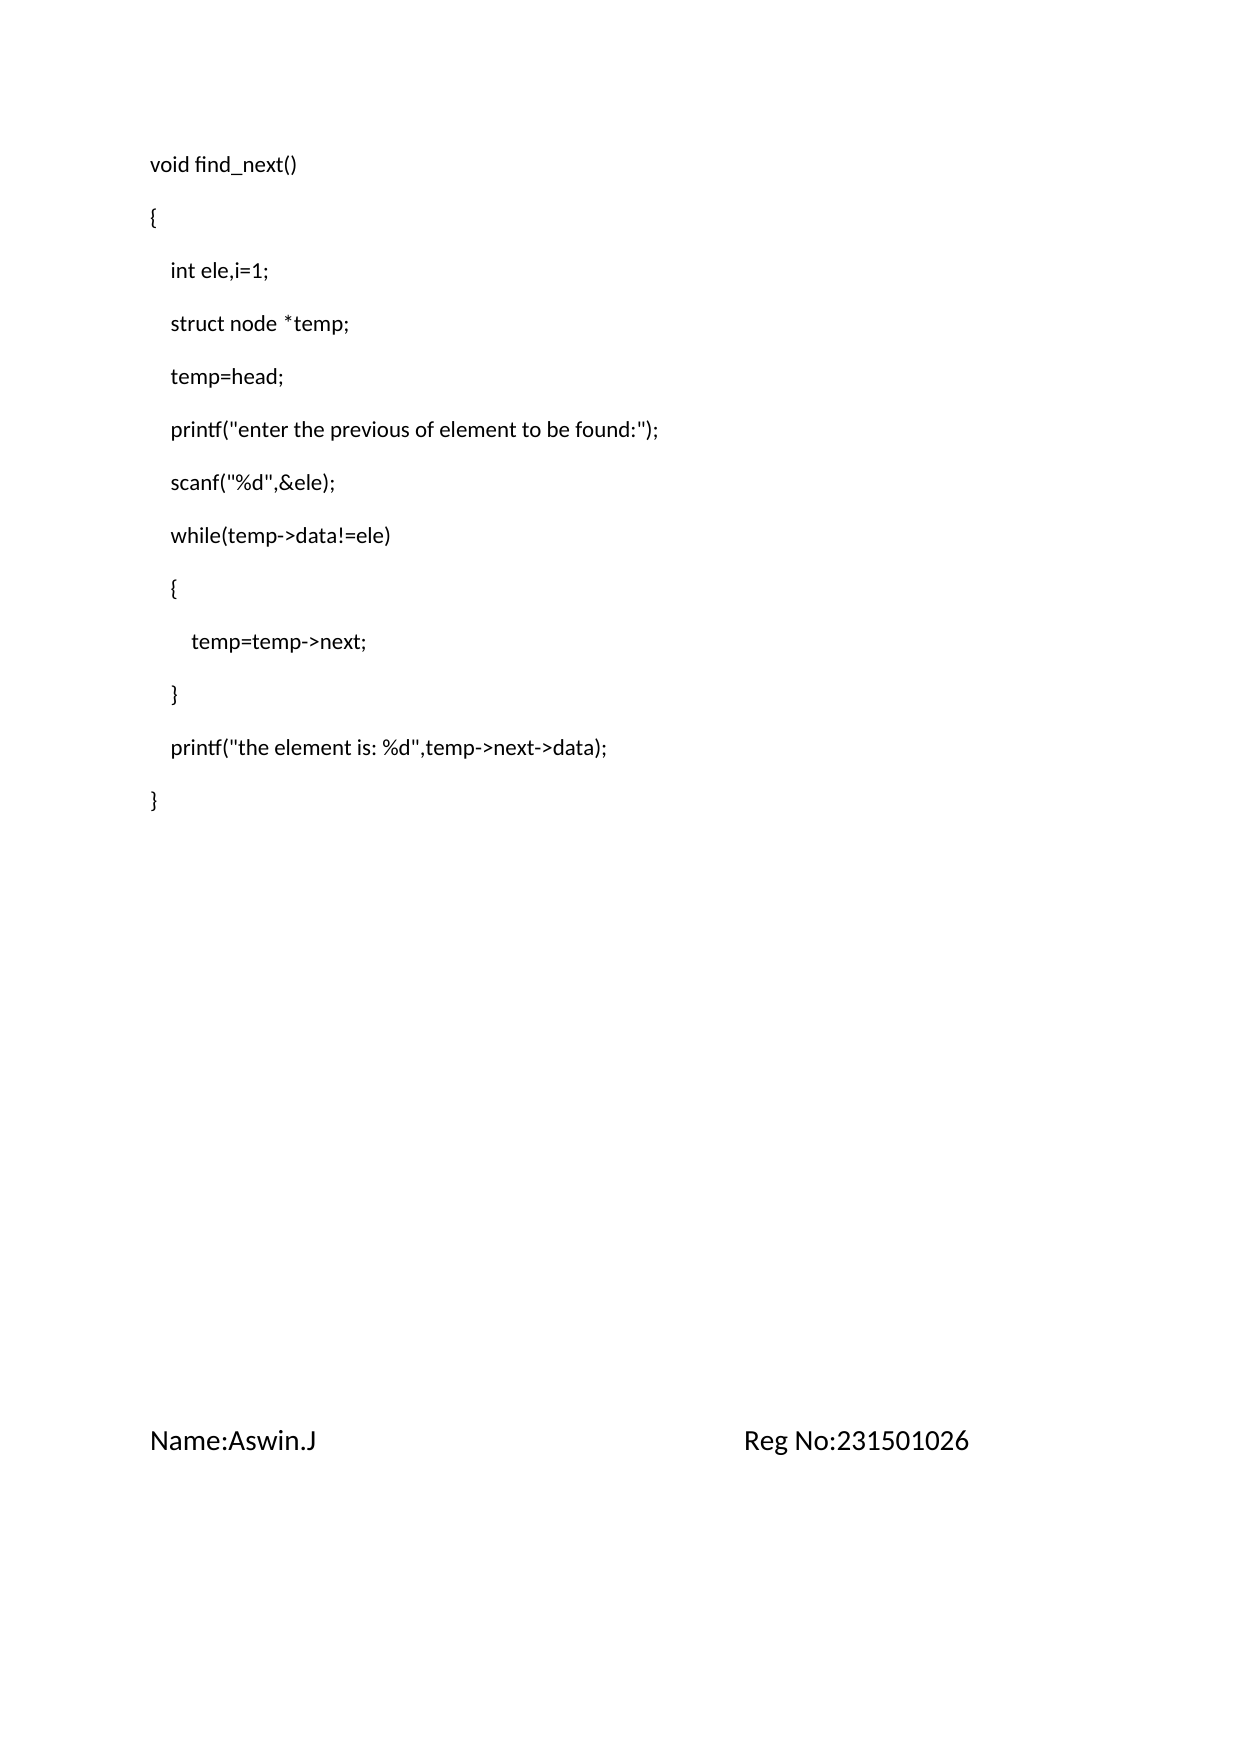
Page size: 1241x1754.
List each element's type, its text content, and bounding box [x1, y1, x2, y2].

text temp=temp->next; [150, 627, 1090, 655]
text struct node *temp; [150, 309, 1090, 337]
text printf("the element is: %d",temp->next->data); [150, 733, 1090, 761]
text { [150, 203, 1090, 231]
text printf("enter the previous of element to be found:"); [150, 415, 1090, 443]
text scanf("%d",&ele); [150, 468, 1090, 496]
text while(temp->data!=ele) [150, 521, 1090, 549]
text temp=head; [150, 362, 1090, 390]
text { [150, 574, 1090, 602]
text } [150, 786, 1090, 814]
text } [150, 680, 1090, 708]
text Name:Aswin.J Reg No:231501026 [150, 1422, 1090, 1458]
text void find_next() [150, 150, 1090, 178]
text int ele,i=1; [150, 256, 1090, 284]
